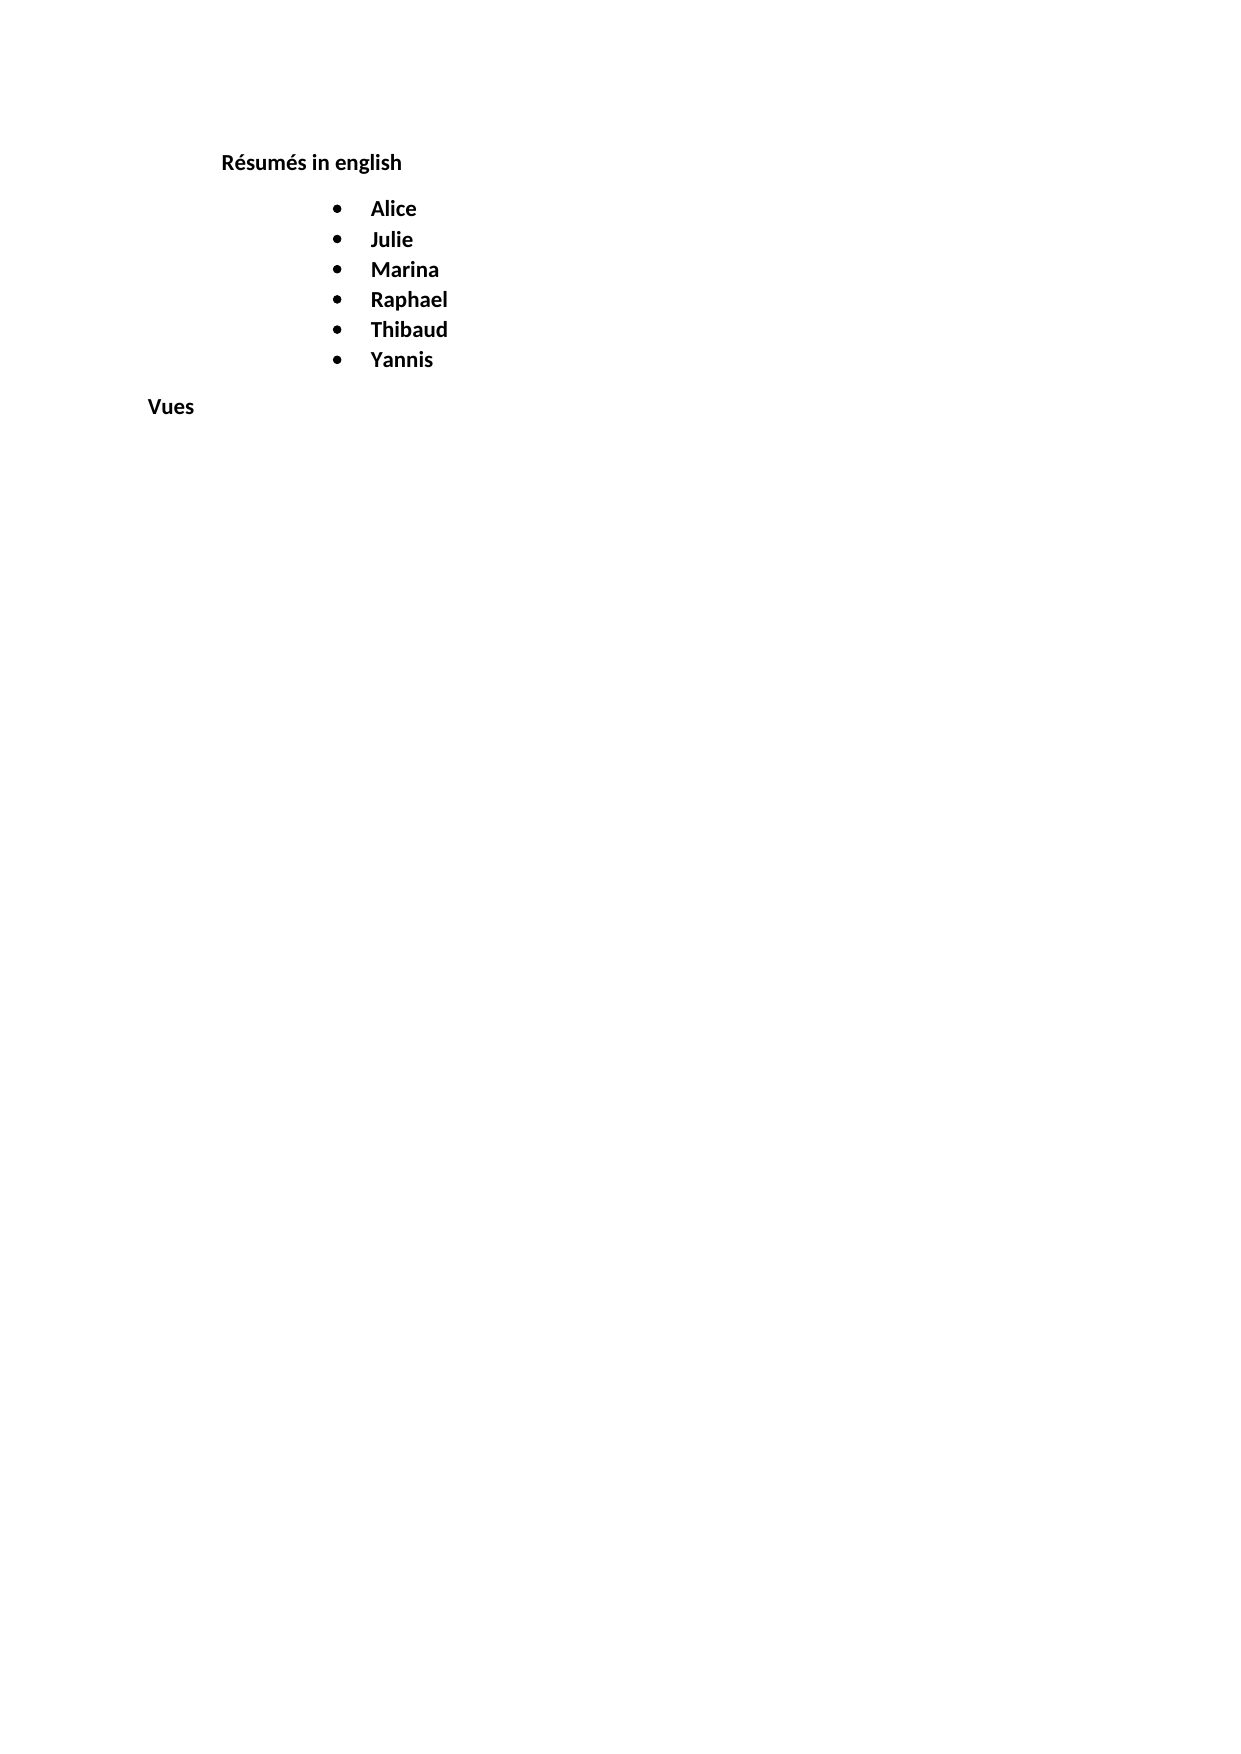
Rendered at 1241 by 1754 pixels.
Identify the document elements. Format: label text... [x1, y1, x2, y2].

list Raphael [333, 285, 1093, 313]
text Vues [148, 392, 1093, 420]
list Alice [333, 194, 1093, 222]
list Yannis [333, 346, 1093, 373]
list Thibaud [333, 315, 1093, 343]
text Résumés in english [148, 148, 1093, 176]
list Julie [333, 225, 1093, 253]
list Marina [333, 255, 1093, 283]
